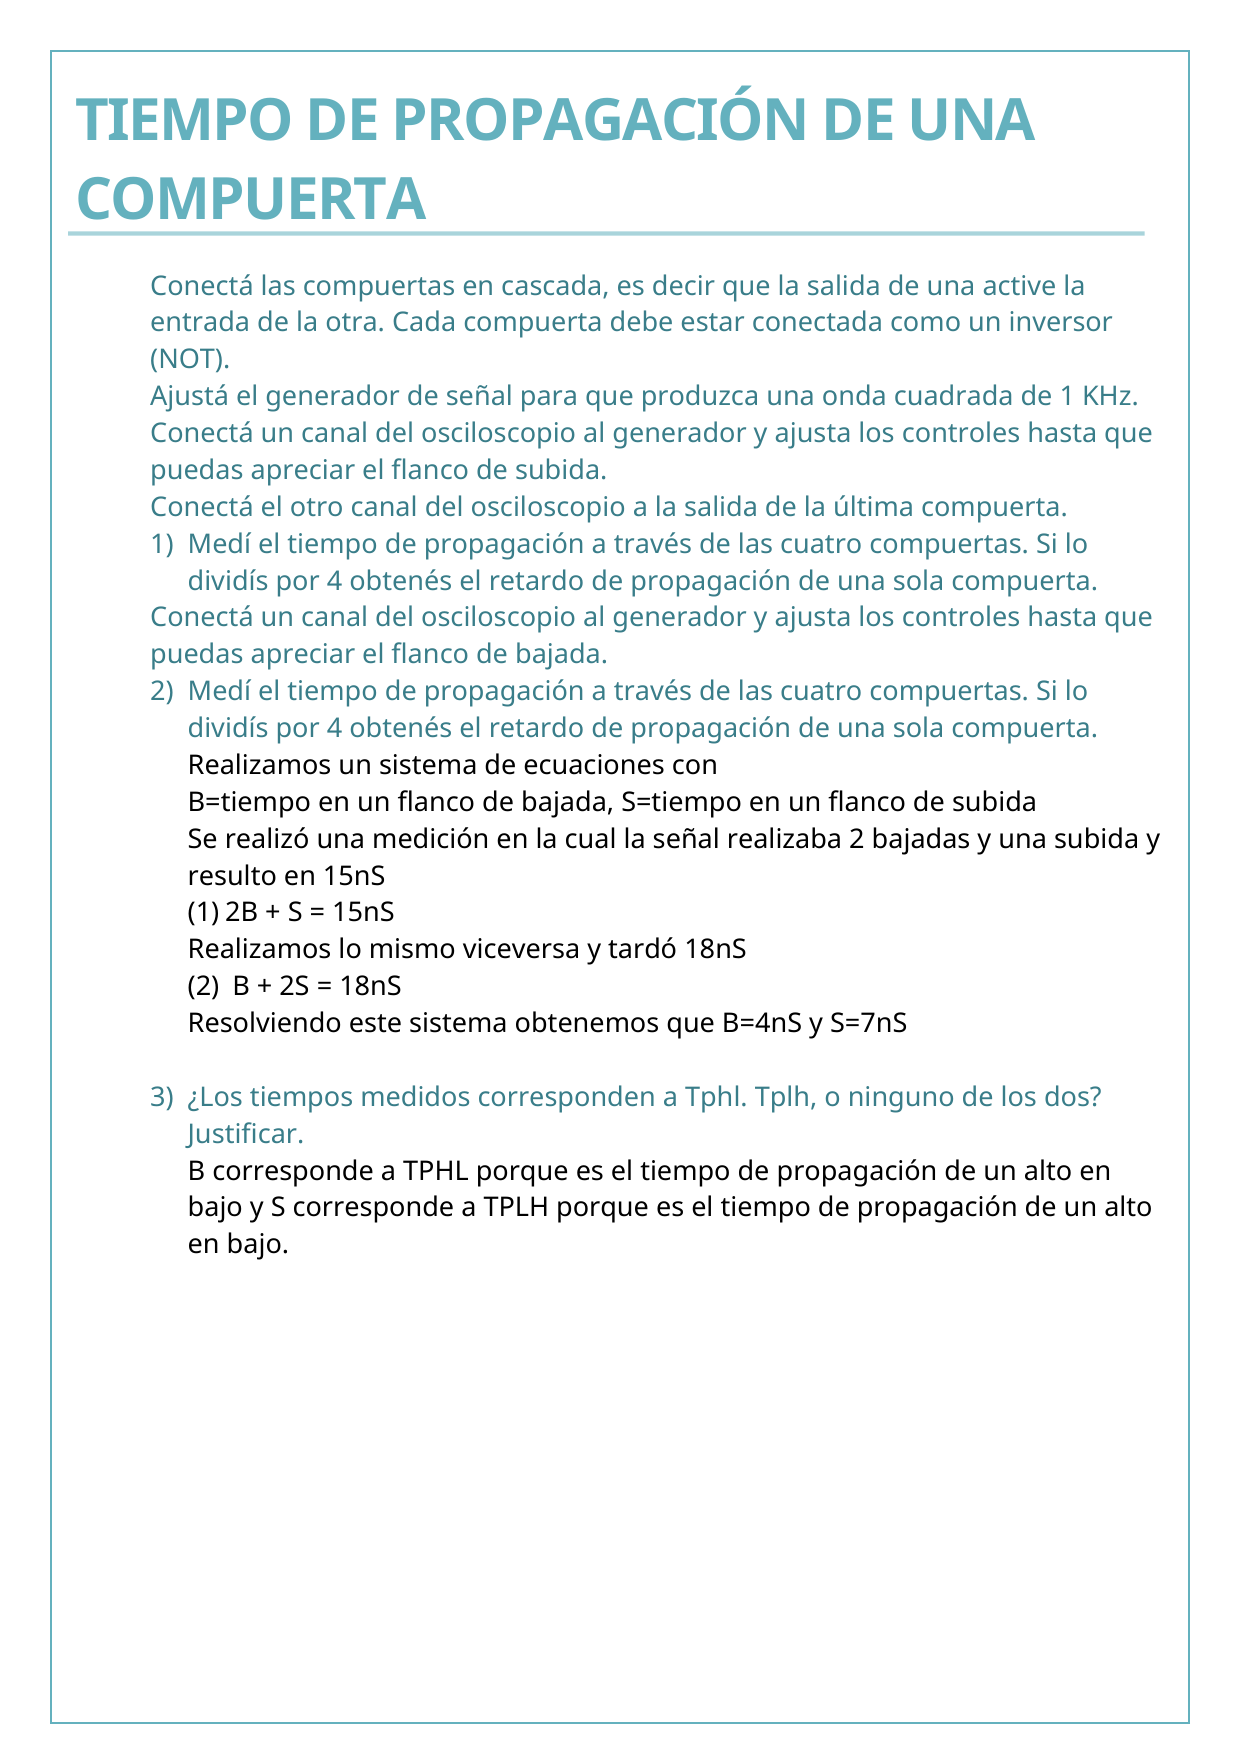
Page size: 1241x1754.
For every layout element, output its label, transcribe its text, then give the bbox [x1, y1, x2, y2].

list ¿Los tiempos medidos corresponden a Tphl. Tplh, o ninguno de los dos? Justificar. B corresponde a TPHL porque es el tiempo de propagación de un alto en bajo y S corresponde a TPLH porque es el tiempo de propagación de un alto en bajo. [150, 1077, 1164, 1262]
list 2B + S = 15nS [187, 893, 1164, 930]
subtitle TIEMPO DE PROPAGACIÓN DE UNA COMPUERTA [75, 78, 1164, 237]
list B=tiempo en un flanco de bajada, S=tiempo en un flanco de subida [187, 782, 1164, 819]
text Conectá un canal del osciloscopio al generador y ajusta los controles hasta que puedas apreciar el flanco de bajada. [150, 598, 1164, 672]
list Realizamos un sistema de ecuaciones con [187, 745, 1164, 782]
list Medí el tiempo de propagación a través de las cuatro compuertas. Si lo dividís por 4 obtenés el retardo de propagación de una sola compuerta. [150, 524, 1164, 598]
list Se realizó una medición en la cual la señal realizaba 2 bajadas y una subida y resulto en 15nS [187, 819, 1164, 893]
text Conectá un canal del osciloscopio al generador y ajusta los controles hasta que puedas apreciar el flanco de subida. [150, 413, 1164, 487]
text Conectá el otro canal del osciloscopio a la salida de la última compuerta. [150, 487, 1164, 524]
text Conectá las compuertas en cascada, es decir que la salida de una active la entrada de la otra. Cada compuerta debe estar conectada como un inversor (NOT). [150, 266, 1164, 377]
text Ajustá el generador de señal para que produzca una onda cuadrada de 1 KHz. [150, 377, 1164, 413]
text Realizamos lo mismo viceversa y tardó 18nS [187, 930, 1164, 967]
list Medí el tiempo de propagación a través de las cuatro compuertas. Si lo dividís por 4 obtenés el retardo de propagación de una sola compuerta. [150, 672, 1164, 745]
text Resolviendo este sistema obtenemos que B=4nS y S=7nS [187, 1003, 1164, 1040]
list B + 2S = 18nS [187, 967, 1164, 1003]
